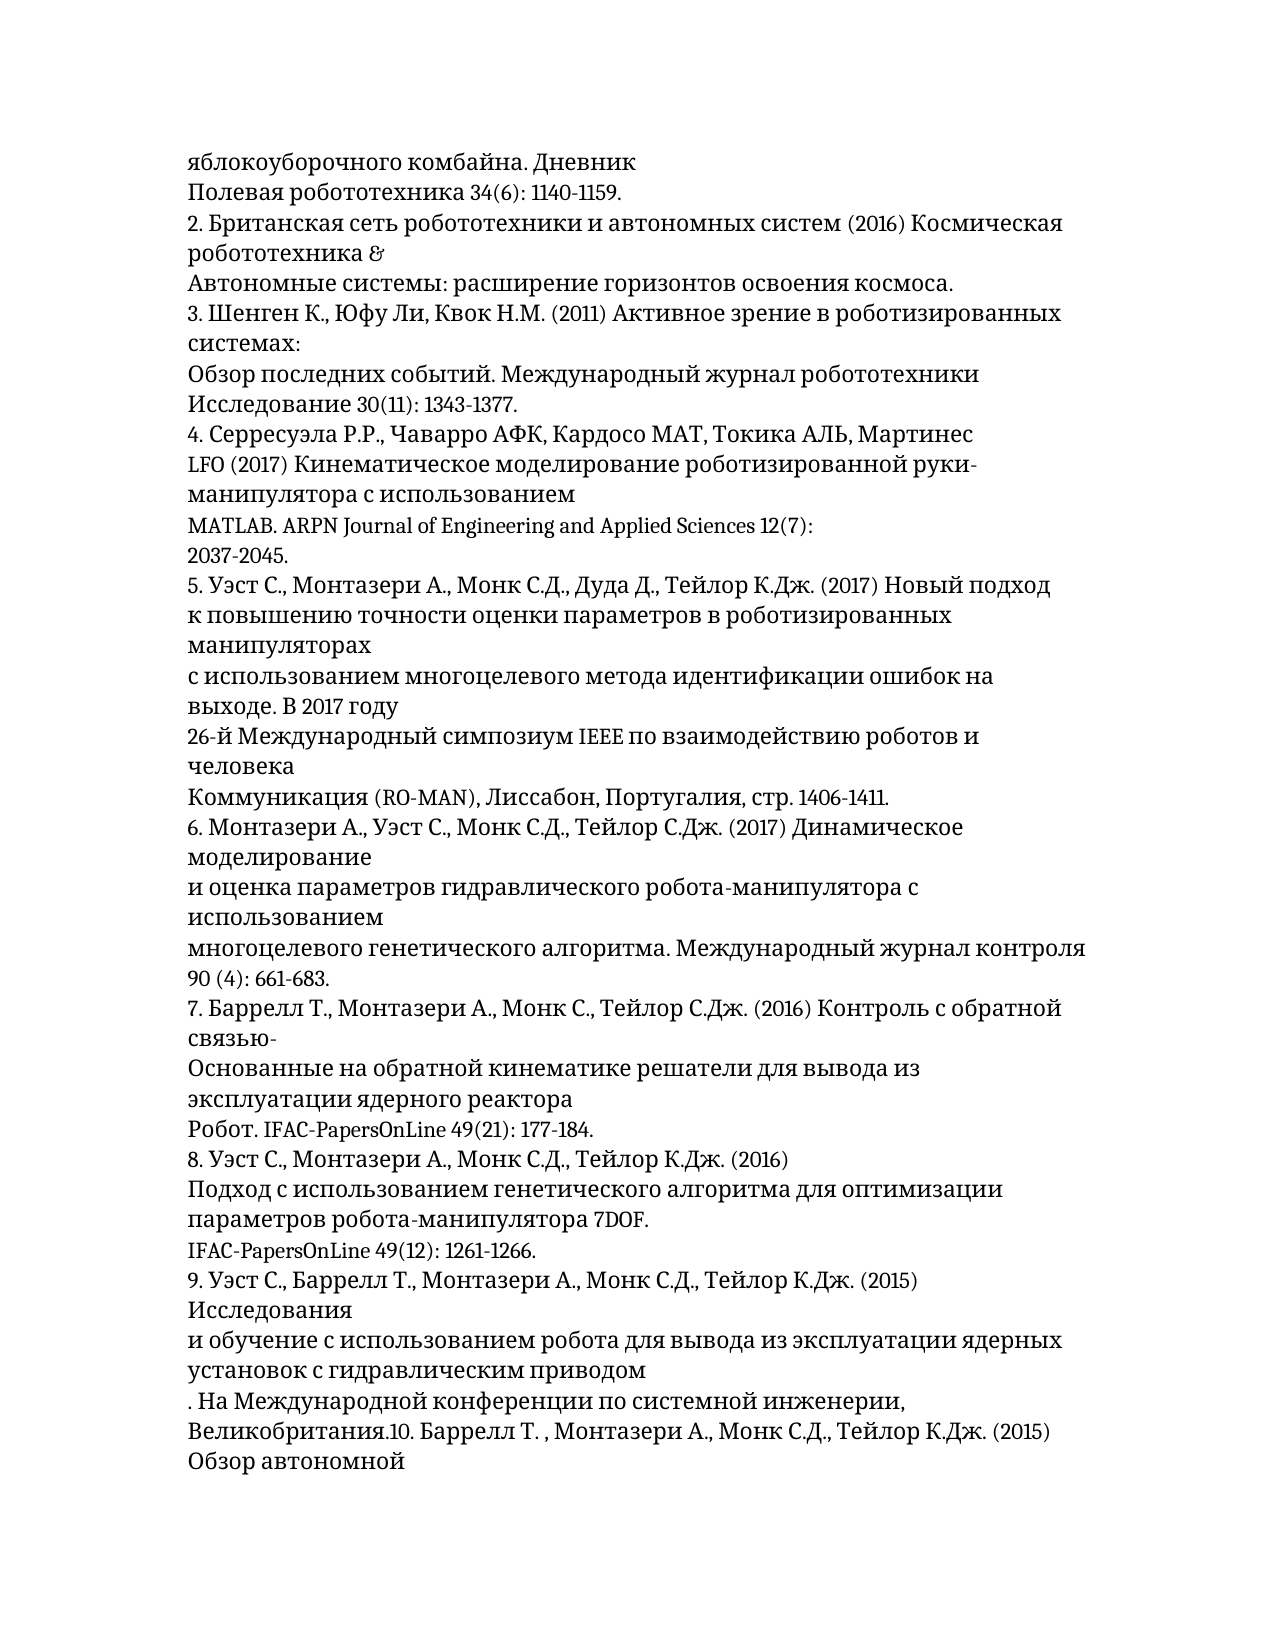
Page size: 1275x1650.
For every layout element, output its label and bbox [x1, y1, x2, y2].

text [187, 150, 1087, 1475]
